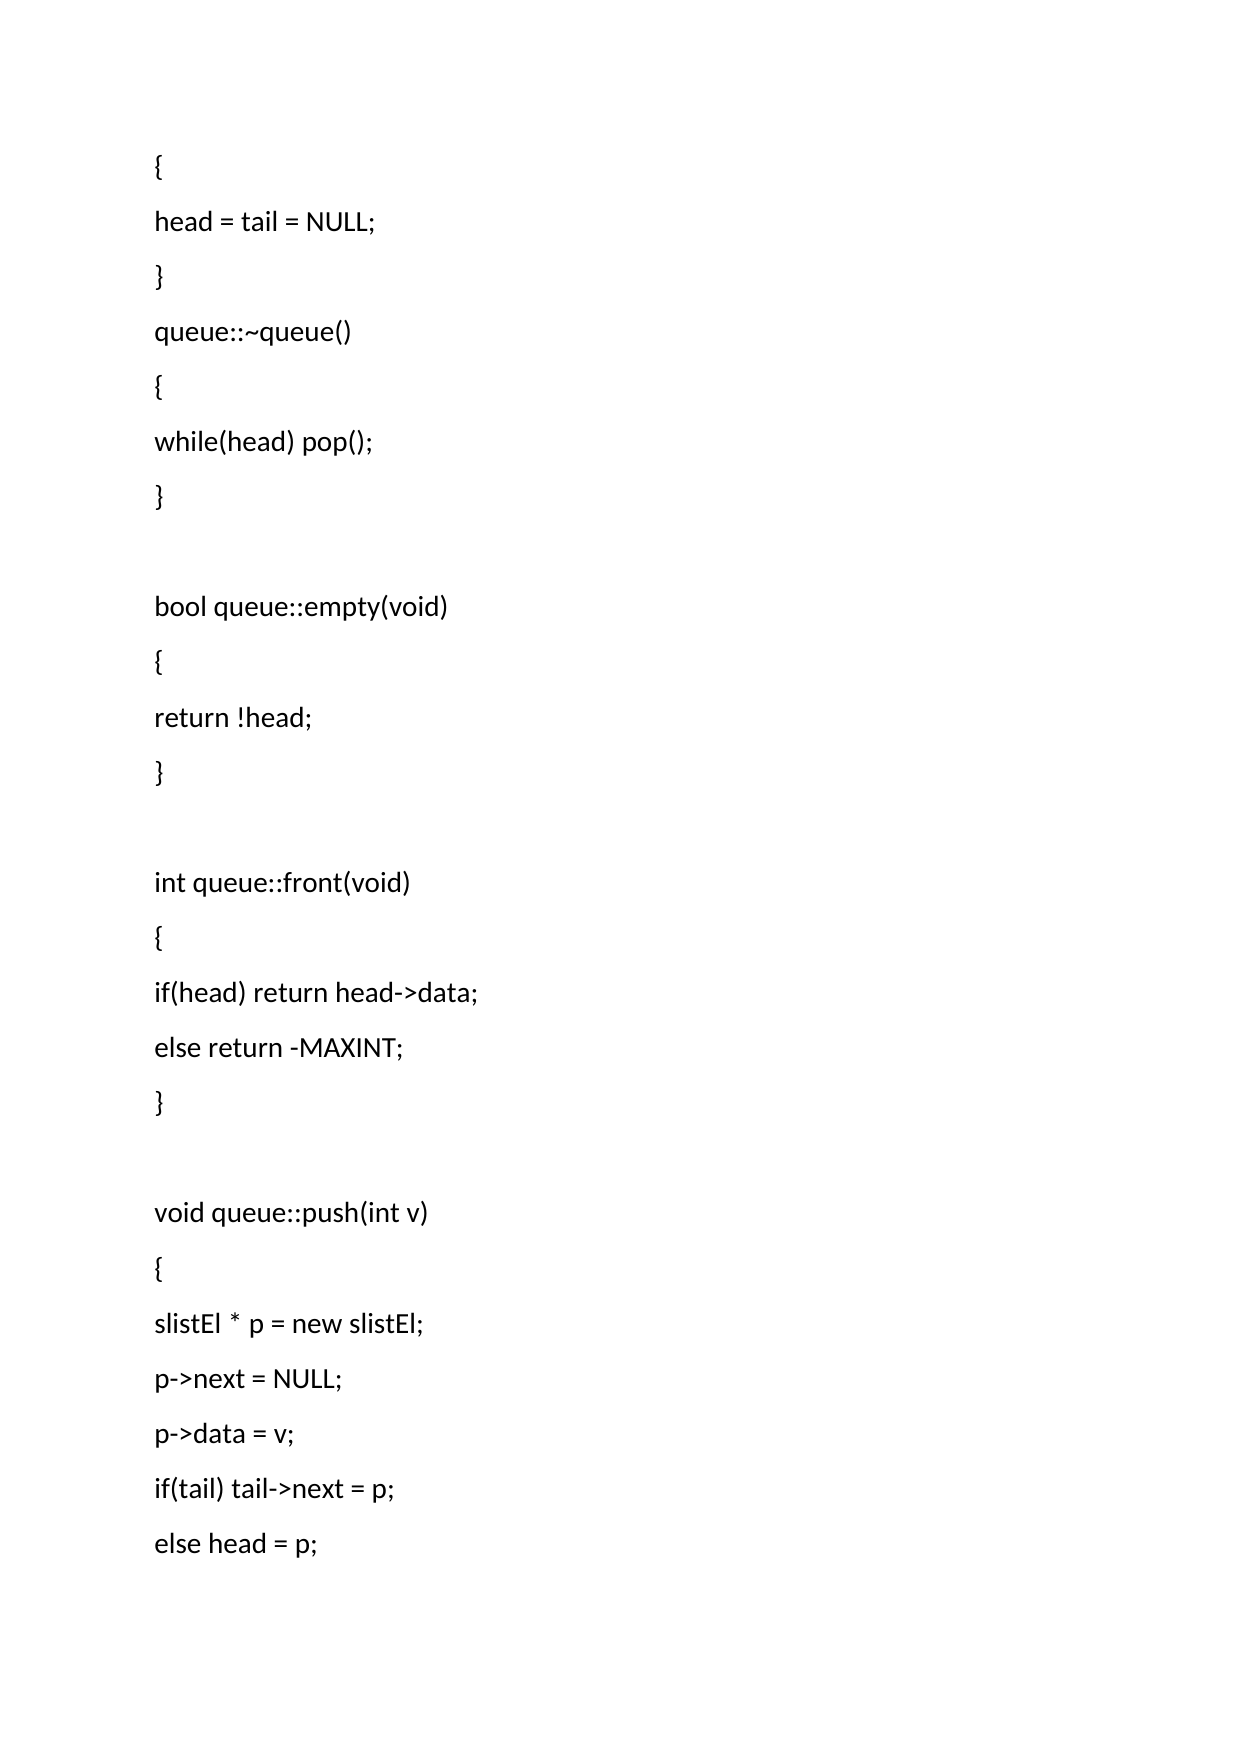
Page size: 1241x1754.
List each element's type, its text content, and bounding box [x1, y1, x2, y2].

text { [148, 919, 1093, 955]
text slistEl * p = new slistEl; [148, 1305, 1093, 1340]
text else head = p; [148, 1525, 1093, 1561]
text bool queue::empty(void) [148, 588, 1093, 624]
text } [148, 1084, 1093, 1120]
text { [148, 148, 1093, 183]
text p->data = v; [148, 1415, 1093, 1451]
text { [148, 368, 1093, 404]
text return !head; [148, 699, 1093, 734]
text while(head) pop(); [148, 423, 1093, 459]
text queue::~queue() [148, 313, 1093, 348]
text { [148, 1250, 1093, 1285]
text { [148, 643, 1093, 679]
text } [148, 258, 1093, 293]
text void queue::push(int v) [148, 1194, 1093, 1230]
text else return -MAXINT; [148, 1029, 1093, 1065]
text } [148, 754, 1093, 789]
text head = tail = NULL; [148, 203, 1093, 238]
text if(head) return head->data; [148, 974, 1093, 1010]
text } [148, 478, 1093, 514]
text if(tail) tail->next = p; [148, 1470, 1093, 1506]
text p->next = NULL; [148, 1360, 1093, 1396]
text int queue::front(void) [148, 864, 1093, 899]
